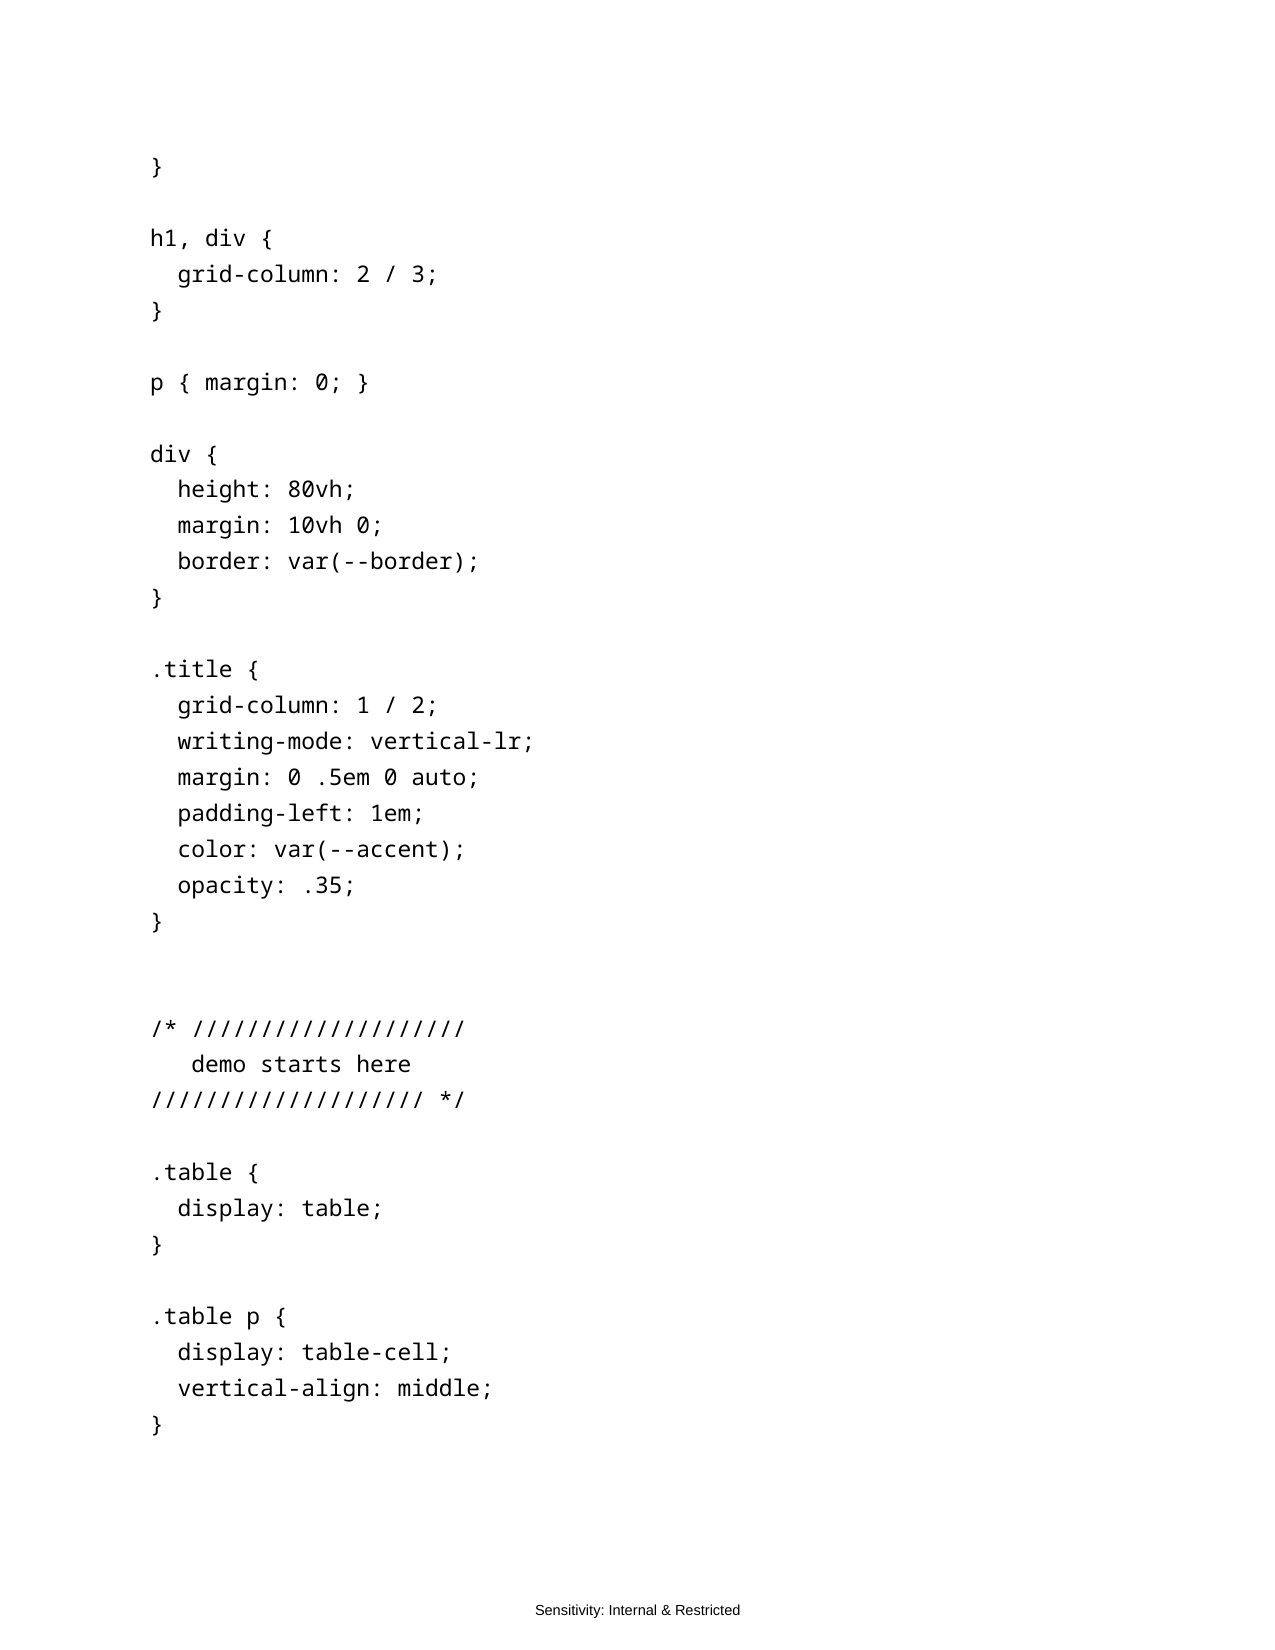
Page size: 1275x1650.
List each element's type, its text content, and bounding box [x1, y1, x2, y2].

text div { [150, 437, 1125, 469]
text p { margin: 0; } [150, 366, 1125, 397]
text /* //////////////////// [150, 1012, 1125, 1044]
text h1, div { [150, 222, 1125, 253]
text height: 80vh; [150, 473, 1125, 505]
text border: var(--border); [150, 545, 1125, 577]
text margin: 0 .5em 0 auto; [150, 761, 1125, 792]
text color: var(--accent); [150, 833, 1125, 864]
text } [150, 905, 1125, 936]
text vertical-align: middle; [150, 1372, 1125, 1403]
text .title { [150, 653, 1125, 684]
text grid-column: 2 / 3; [150, 258, 1125, 289]
text writing-mode: vertical-lr; [150, 725, 1125, 756]
text //////////////////// */ [150, 1084, 1125, 1116]
text margin: 10vh 0; [150, 509, 1125, 541]
text } [150, 1408, 1125, 1439]
text .table { [150, 1156, 1125, 1187]
text display: table-cell; [150, 1336, 1125, 1367]
text grid-column: 1 / 2; [150, 689, 1125, 720]
text display: table; [150, 1192, 1125, 1223]
text } [150, 1228, 1125, 1259]
text } [150, 581, 1125, 612]
text demo starts here [150, 1048, 1125, 1080]
text padding-left: 1em; [150, 797, 1125, 828]
text } [150, 150, 1125, 181]
text } [150, 294, 1125, 325]
text .table p { [150, 1300, 1125, 1331]
text opacity: .35; [150, 869, 1125, 900]
